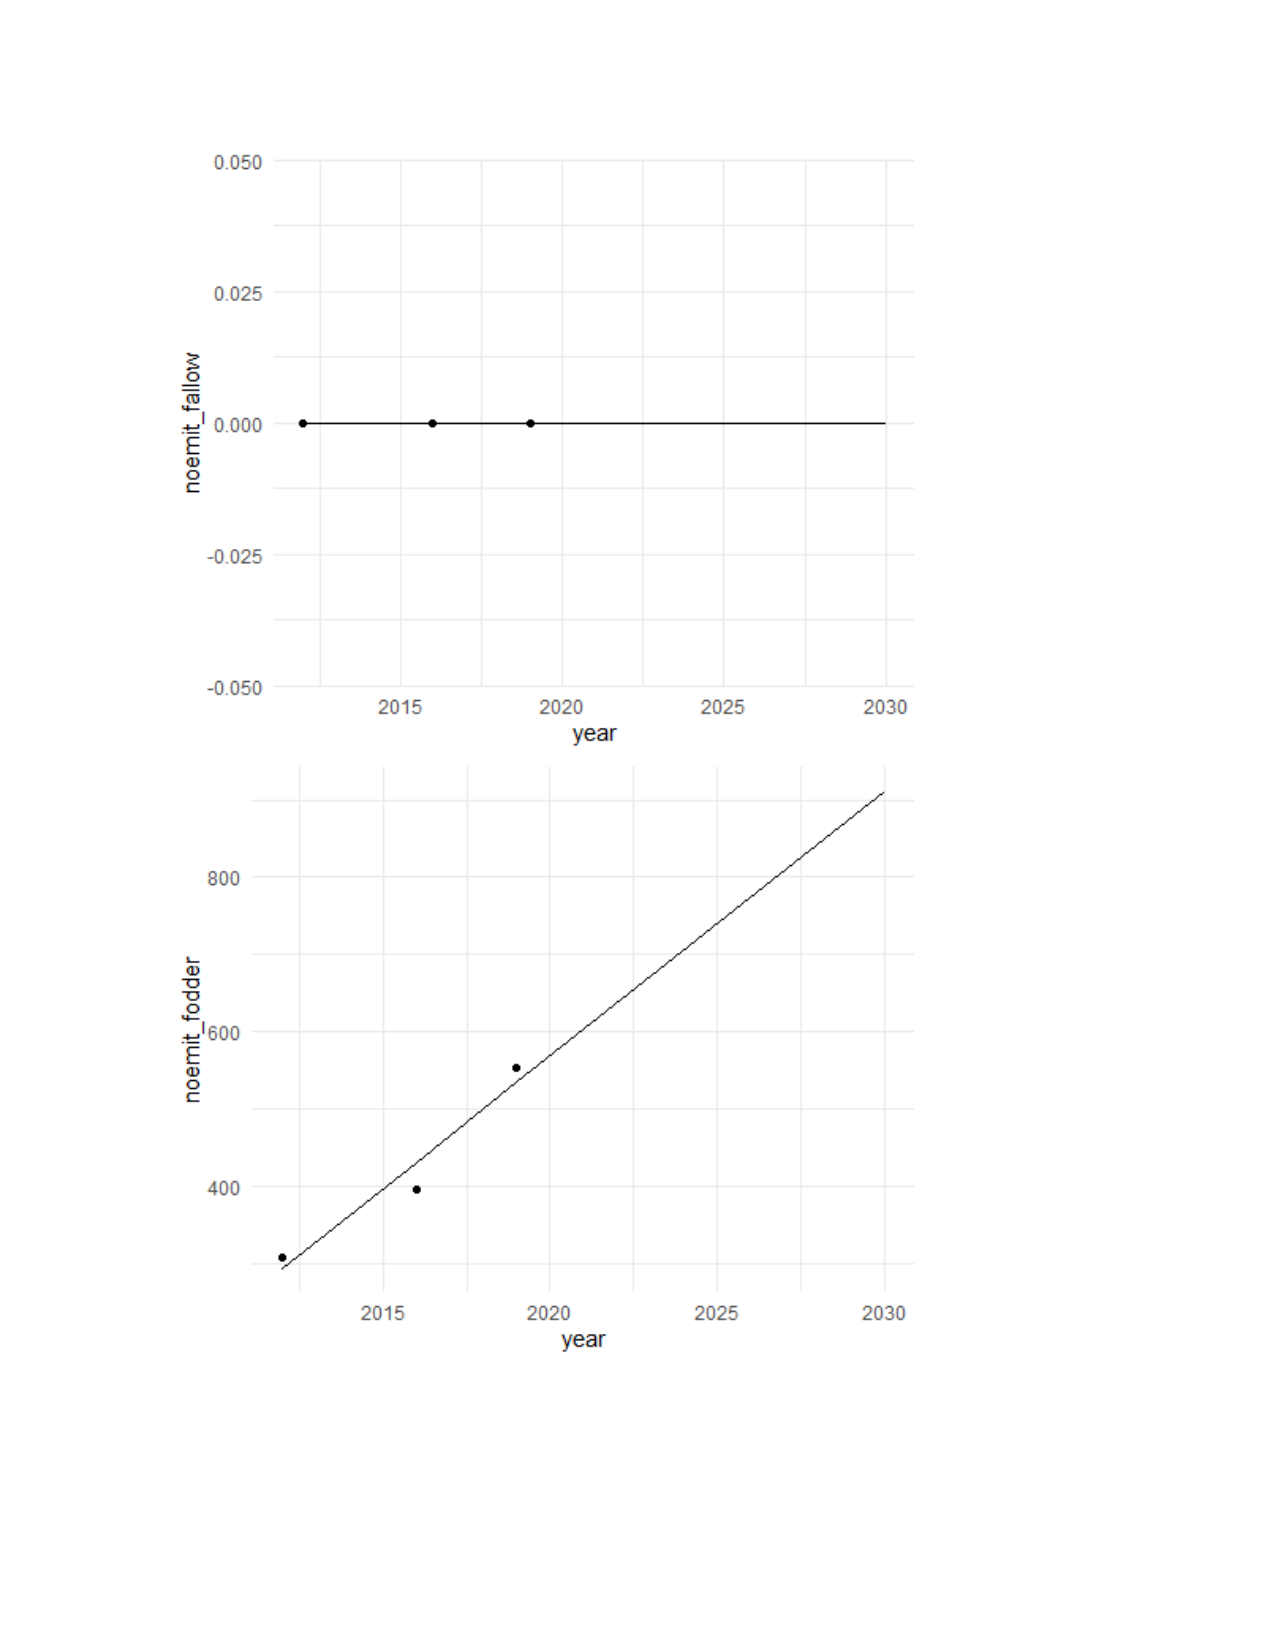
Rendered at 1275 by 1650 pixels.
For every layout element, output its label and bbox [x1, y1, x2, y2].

picture [168, 150, 927, 1363]
